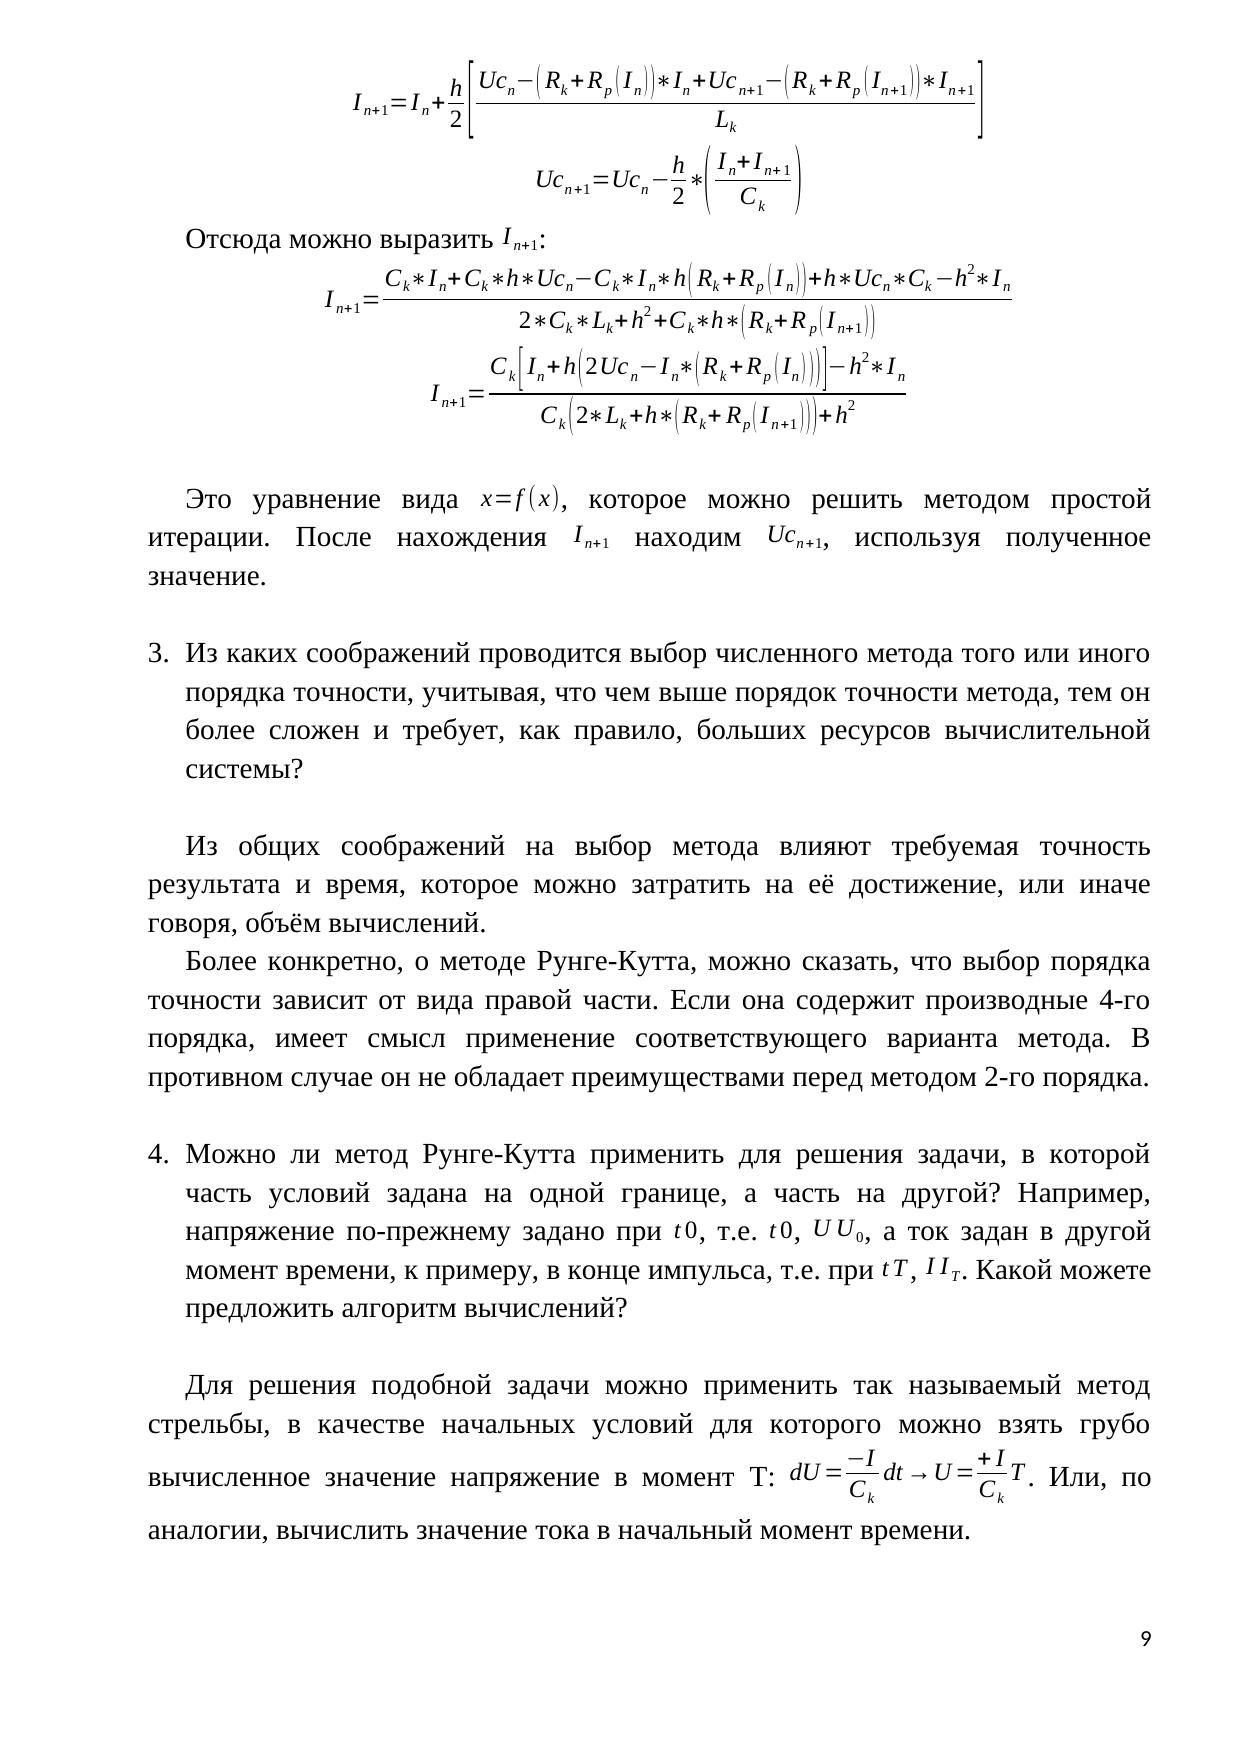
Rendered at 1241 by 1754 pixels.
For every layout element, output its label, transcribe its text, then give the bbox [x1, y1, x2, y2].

list Можно ли метод Рунге-Кутта применить для решения задачи, в которой часть условий задана на одной границе, а часть на другой? Например, напряжение по-прежнему задано при , т.е. , , а ток задан в другой момент времени, к примеру, в конце импульса, т.е. при , . Какой можете предложить алгоритм вычислений? [148, 1136, 1152, 1324]
list Из каких соображений проводится выбор численного метода того или иного порядка точности, учитывая, что чем выше порядок точности метода, тем он более сложен и требует, как правило, больших ресурсов вычислительной системы? [148, 635, 1152, 784]
text Из общих соображений на выбор метода влияют требуемая точность результата и время, которое можно затратить на её достижение, или иначе говоря, объём вычислений. [148, 828, 1152, 938]
text Более конкретно, о методе Рунге-Кутта, можно сказать, что выбор порядка точности зависит от вида правой части. Если она содержит производные 4-го порядка, имеет смысл применение соответствующего варианта метода. В противном случае он не обладает преимуществами перед методом 2-го порядка. [148, 943, 1152, 1093]
text Это уравнение вида , которое можно решить методом простой итерации. После нахождения находим , используя полученное значение. [148, 481, 1152, 592]
text Для решения подобной задачи можно применить так называемый метод стрельбы, в качестве начальных условий для которого можно взять грубо вычисленное значение напряжение в момент T: . Или, по аналогии, вычислить значение тока в начальный момент времени. [148, 1367, 1152, 1546]
text Отсюда можно выразить : [148, 222, 1152, 255]
